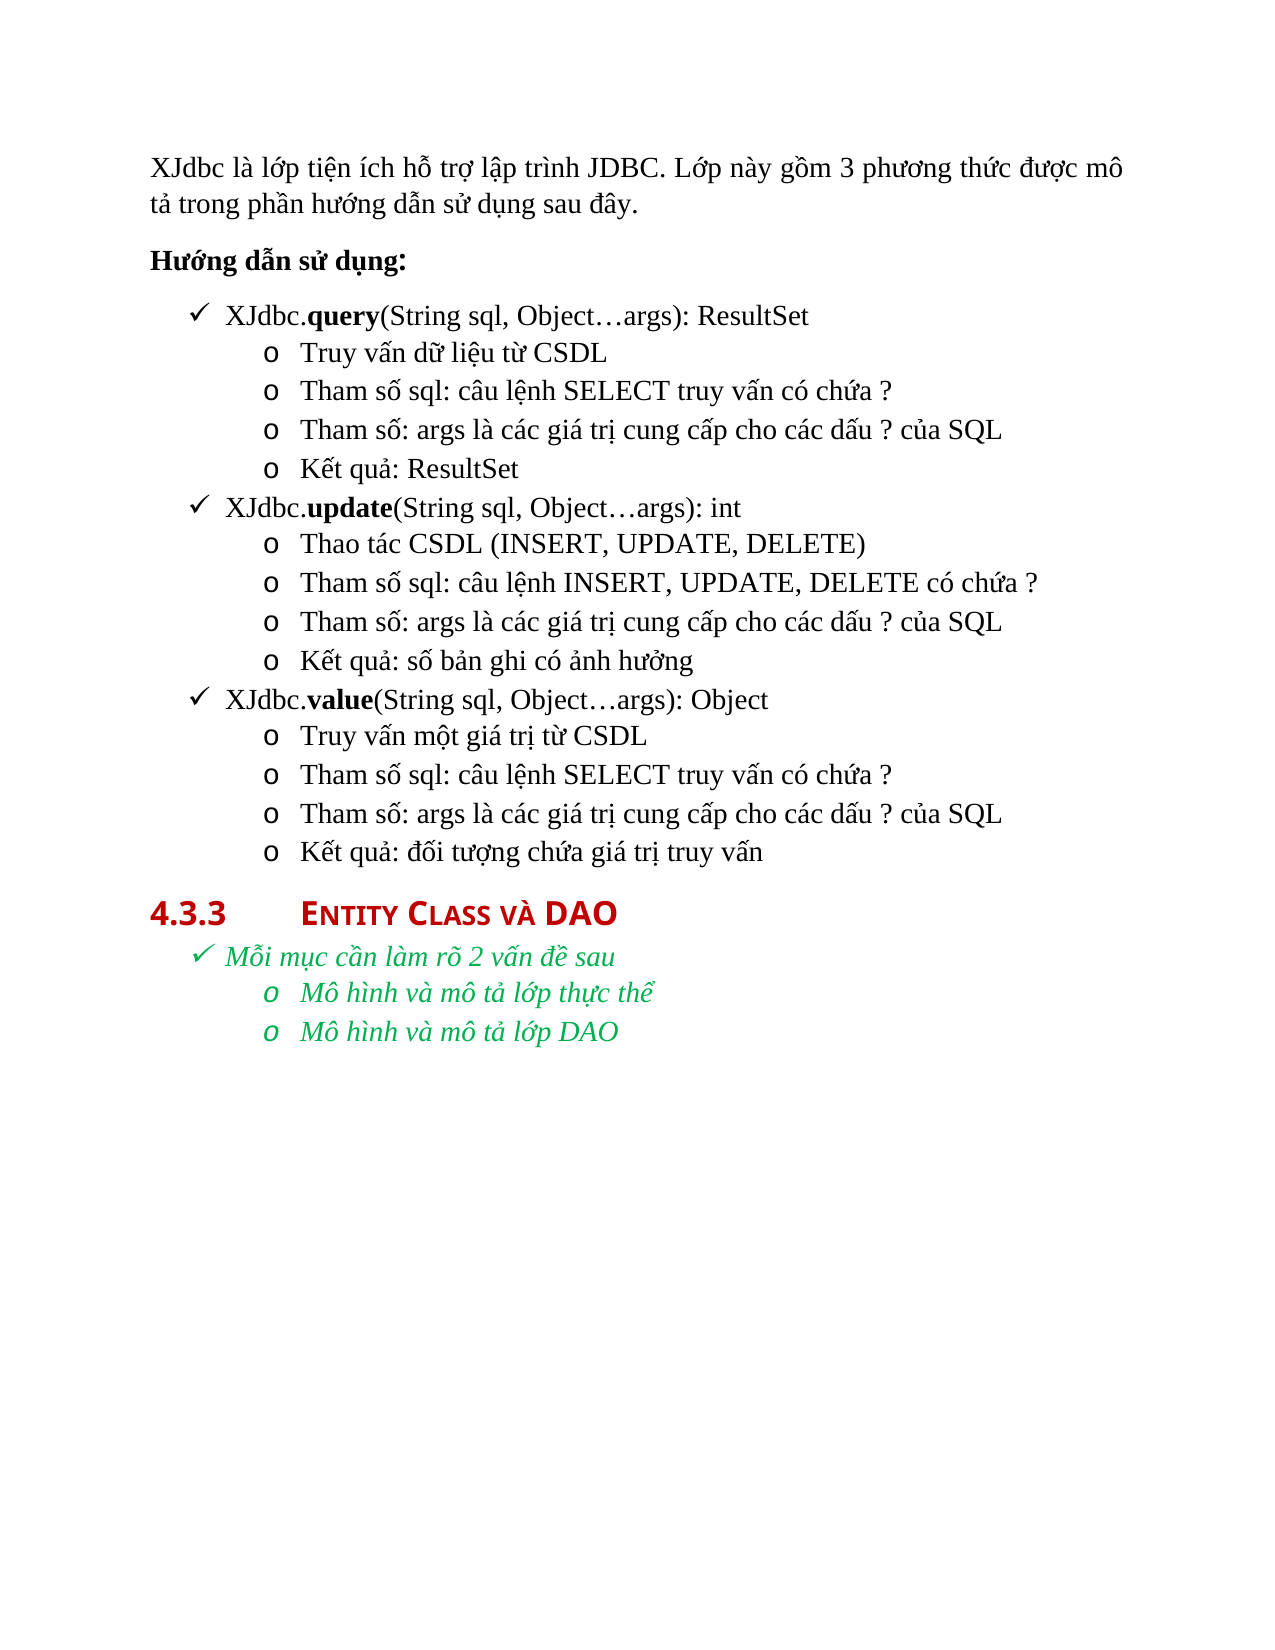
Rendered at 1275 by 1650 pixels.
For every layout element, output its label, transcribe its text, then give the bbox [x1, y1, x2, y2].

list Tham số sql: câu lệnh SELECT truy vấn có chứa ? [262, 373, 1125, 409]
list Tham số: args là các giá trị cung cấp cho các dấu ? của SQL [262, 412, 1125, 448]
list Thao tác CSDL (INSERT, UPDATE, DELETE) [262, 526, 1125, 562]
list XJdbc.value(String sql, Object…args): Object [187, 682, 1125, 715]
list Tham số sql: câu lệnh INSERT, UPDATE, DELETE có chứa ? [262, 565, 1125, 601]
list Truy vấn dữ liệu từ CSDL [262, 335, 1125, 371]
list Truy vấn một giá trị từ CSDL [262, 718, 1125, 754]
list Kết quả: ResultSet [262, 451, 1125, 487]
text Hướng dẫn sử dụng: [150, 239, 1125, 279]
list Tham số sql: câu lệnh SELECT truy vấn có chứa ? [262, 757, 1125, 793]
list Mô hình và mô tả lớp thực thể [262, 975, 1125, 1011]
list Tham số: args là các giá trị cung cấp cho các dấu ? của SQL [262, 796, 1125, 832]
subtitle Entity Class và DAO [150, 890, 1125, 936]
list Mô hình và mô tả lớp DAO [262, 1014, 1125, 1050]
list Kết quả: số bản ghi có ảnh hưởng [262, 643, 1125, 679]
text XJdbc là lớp tiện ích hỗ trợ lập trình JDBC. Lớp này gồm 3 phương thức được mô tả trong phần hướng dẫn sử dụng sau đây. [150, 150, 1125, 220]
list Kết quả: đối tượng chứa giá trị truy vấn [262, 834, 1125, 871]
list XJdbc.query(String sql, Object…args): ResultSet [187, 298, 1125, 332]
list XJdbc.update(String sql, Object…args): int [187, 490, 1125, 524]
list Tham số: args là các giá trị cung cấp cho các dấu ? của SQL [262, 604, 1125, 640]
list Mỗi mục cần làm rõ 2 vấn đề sau [187, 939, 1125, 973]
